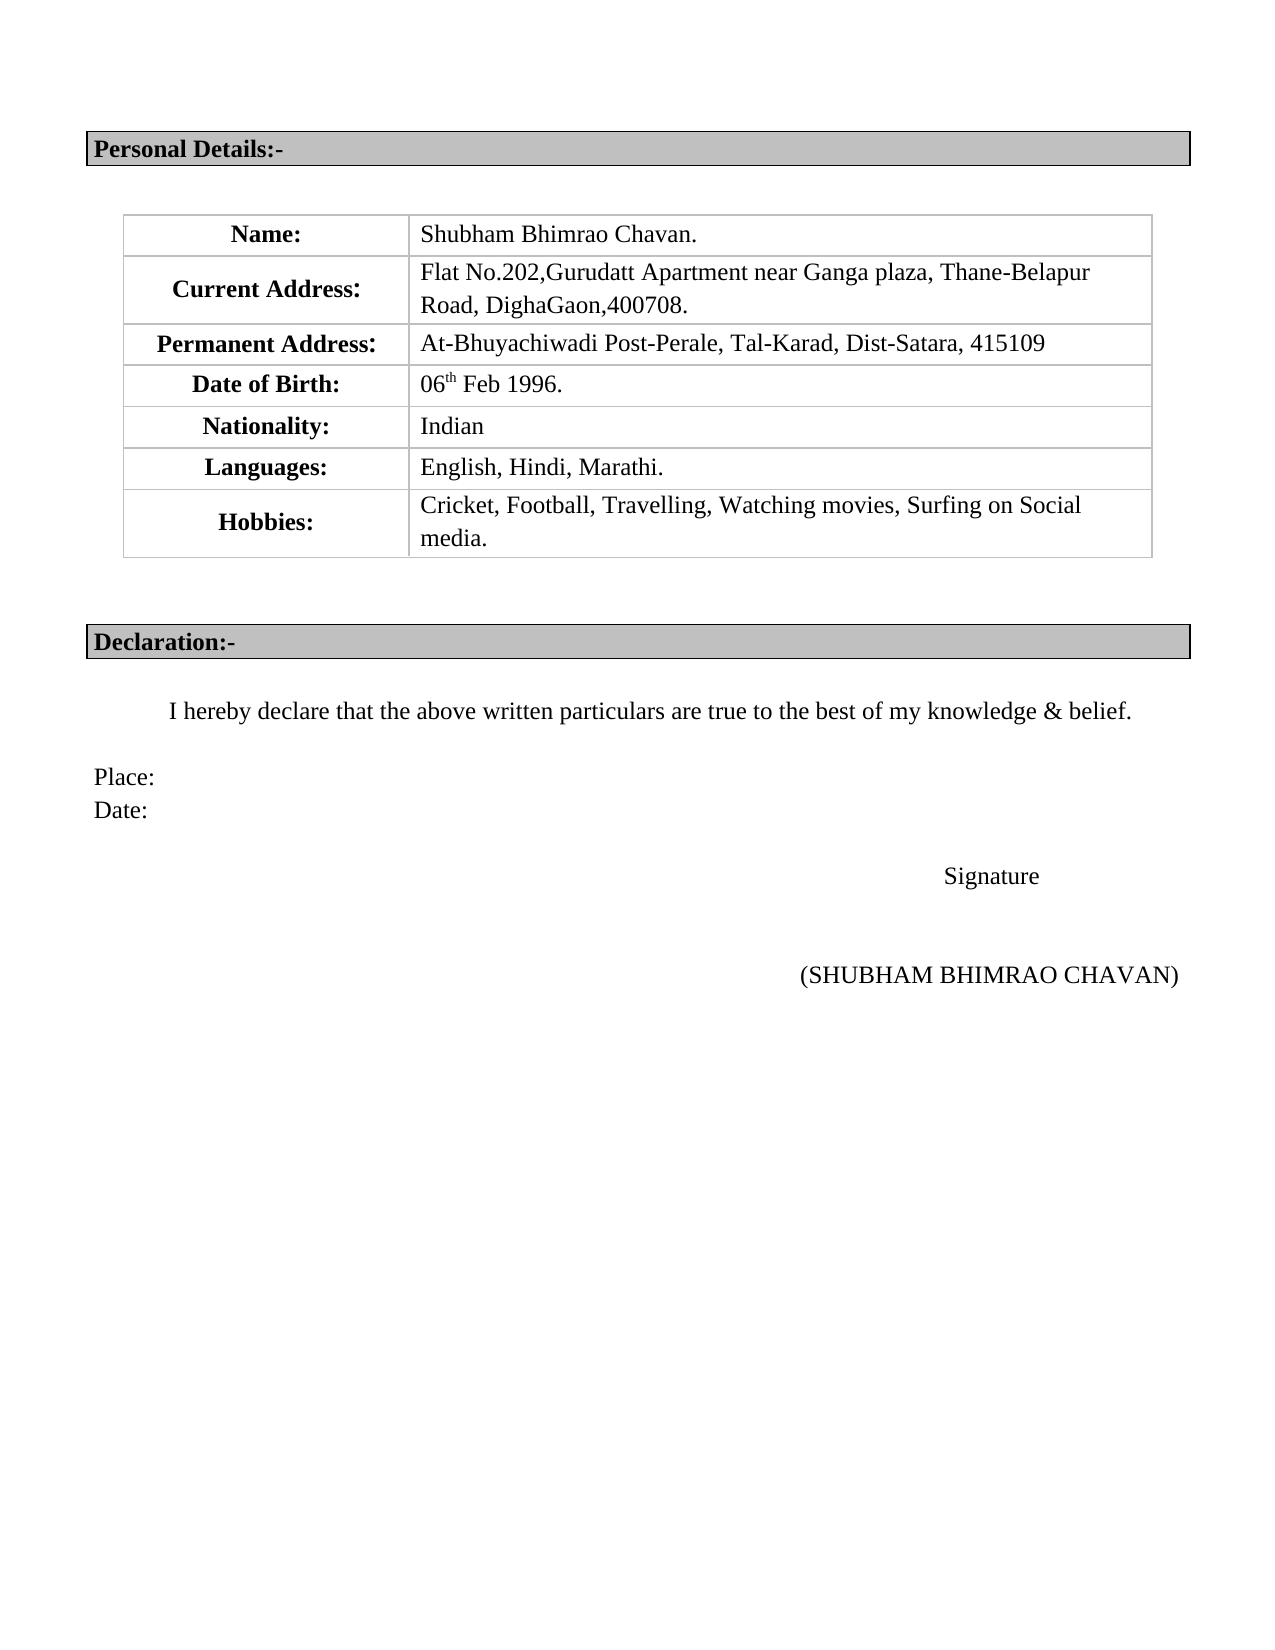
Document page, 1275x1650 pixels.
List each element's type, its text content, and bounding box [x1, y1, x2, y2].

subtitle Declaration:- [88, 625, 1189, 658]
table_cell English, Hindi, Marathi. [410, 449, 1151, 489]
table_header Name: [124, 216, 408, 255]
subtitle Personal Details:- [88, 132, 1189, 165]
table_cell 06th Feb 1996. [410, 366, 1151, 406]
table_cell Cricket, Football, Travelling, Watching movies, Surfing on Social media. [410, 490, 1151, 556]
text Place: [94, 762, 1181, 791]
table_cell Languages: [124, 449, 408, 489]
table_cell Current Address: [124, 257, 408, 323]
text Date: [94, 795, 1181, 824]
text Signature [94, 861, 1181, 890]
table_cell Hobbies: [124, 490, 408, 556]
text (SHUBHAM BHIMRAO CHAVAN) [94, 960, 1181, 989]
table_cell Nationality: [124, 407, 408, 447]
table_cell Date of Birth: [124, 366, 408, 406]
table_cell Flat No.202,Gurudatt Apartment near Ganga plaza, Thane-Belapur Road, DighaGaon,400708. [410, 257, 1151, 323]
table_cell Indian [410, 407, 1151, 447]
table_cell Permanent Address: [124, 325, 408, 364]
table_header Shubham Bhimrao Chavan. [410, 216, 1151, 255]
text I hereby declare that the above written particulars are true to the best of my knowledge & belief. [94, 696, 1181, 725]
table_cell At-Bhuyachiwadi Post-Perale, Tal-Karad, Dist-Satara, 415109 [410, 325, 1151, 364]
